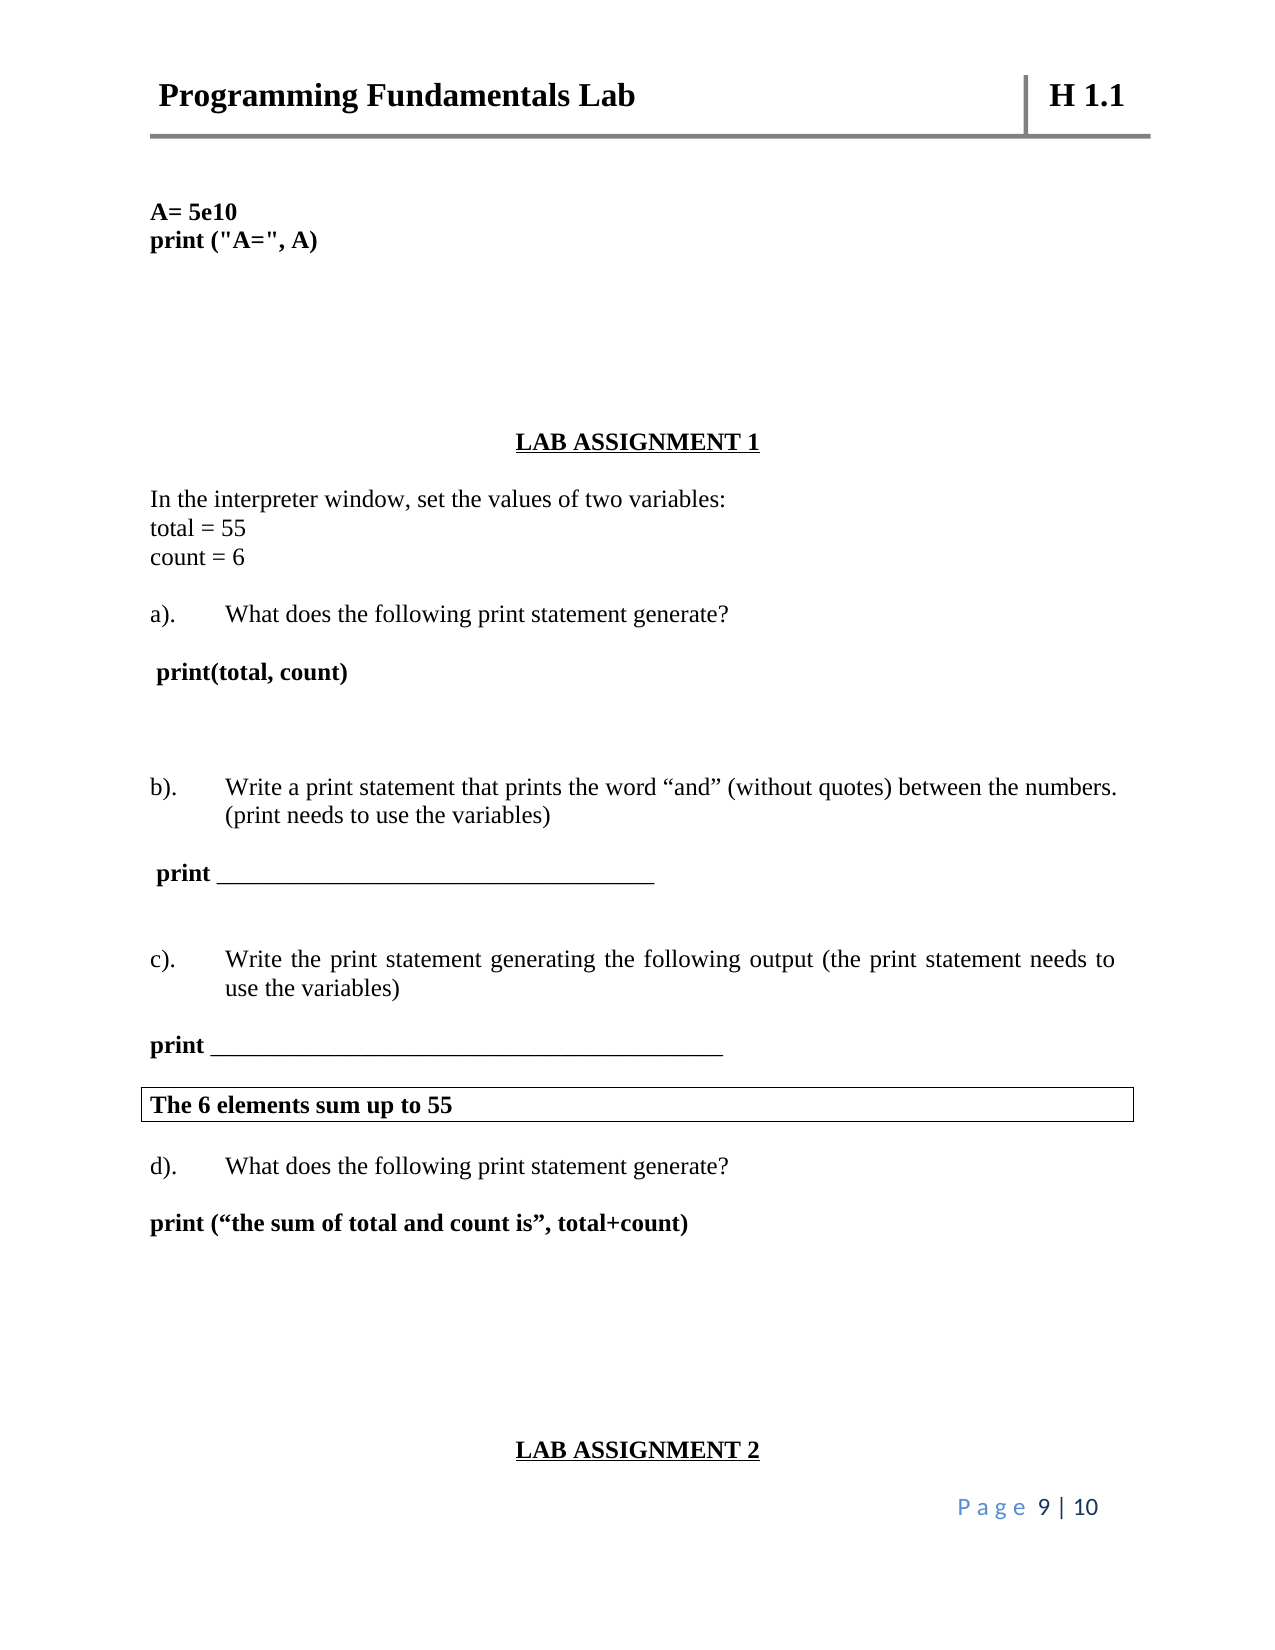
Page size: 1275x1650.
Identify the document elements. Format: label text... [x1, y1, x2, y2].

text count = 6 [150, 542, 1125, 570]
text In the interpreter window, set the values of two variables: [150, 484, 1125, 513]
text total = 55 [150, 513, 1125, 542]
text c). Write the print statement generating the following output (the print statement needs to use the variables) [150, 944, 1125, 1002]
text print (“the sum of total and count is”, total+count) [150, 1208, 1125, 1237]
text d). What does the following print statement generate? [150, 1151, 1125, 1180]
text LAB ASSIGNMENT 1 [150, 427, 1125, 455]
text print _________________________________________ [150, 1030, 1125, 1058]
text A= 5e10 [150, 197, 1125, 225]
text print ___________________________________ [150, 858, 1125, 887]
text The 6 elements sum up to 55 [142, 1088, 1133, 1121]
text a). What does the following print statement generate? [150, 599, 1125, 628]
text print(total, count) [150, 657, 1125, 685]
text LAB ASSIGNMENT 2 [150, 1435, 1125, 1463]
text print ("A=", A) [150, 225, 1125, 254]
text b). Write a print statement that prints the word “and” (without quotes) between the numbers. (print needs to use the variables) [150, 772, 1125, 829]
